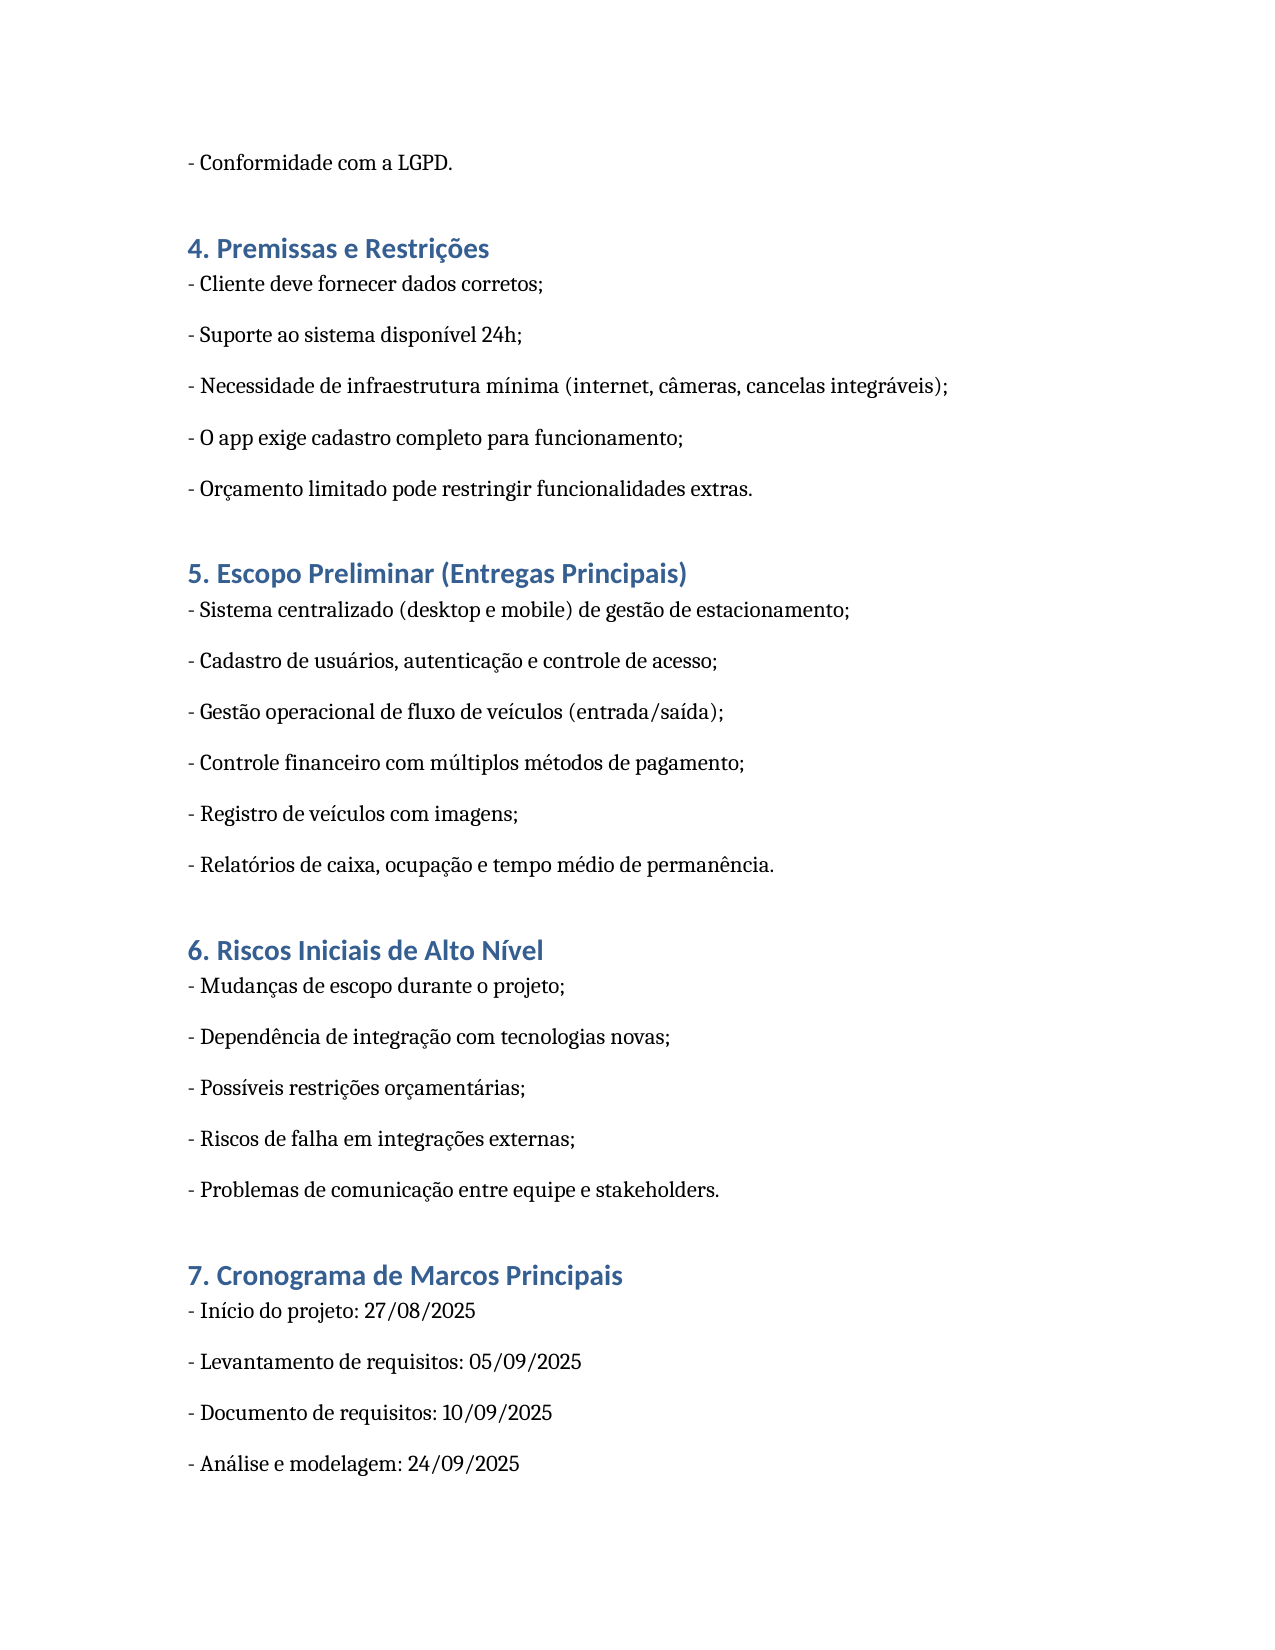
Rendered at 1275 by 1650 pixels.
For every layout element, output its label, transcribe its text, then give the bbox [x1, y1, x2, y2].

text - Cliente deve fornecer dados corretos; [187, 271, 1087, 297]
text - Gestão operacional de fluxo de veículos (entrada/saída); [187, 698, 1087, 725]
text - Sistema centralizado (desktop e mobile) de gestão de estacionamento; [187, 596, 1087, 623]
text - Dependência de integração com tecnologias novas; [187, 1024, 1087, 1050]
text - Problemas de comunicação entre equipe e stakeholders. [187, 1177, 1087, 1203]
text - Análise e modelagem: 24/09/2025 [187, 1451, 1087, 1478]
text - Levantamento de requisitos: 05/09/2025 [187, 1349, 1087, 1376]
text - Conformidade com a LGPD. [187, 150, 1087, 176]
text - Relatórios de caixa, ocupação e tempo médio de permanência. [187, 852, 1087, 878]
text - Registro de veículos com imagens; [187, 801, 1087, 827]
text - Mudanças de escopo durante o projeto; [187, 973, 1087, 999]
subtitle 4. Premissas e Restrições [187, 230, 1087, 266]
text - Início do projeto: 27/08/2025 [187, 1298, 1087, 1324]
text - O app exige cadastro completo para funcionamento; [187, 424, 1087, 451]
text - Necessidade de infraestrutura mínima (internet, câmeras, cancelas integráveis); [187, 373, 1087, 399]
text - Orçamento limitado pode restringir funcionalidades extras. [187, 475, 1087, 502]
subtitle 6. Riscos Iniciais de Alto Nível [187, 932, 1087, 967]
text - Possíveis restrições orçamentárias; [187, 1075, 1087, 1101]
subtitle 5. Escopo Preliminar (Entregas Principais) [187, 556, 1087, 591]
text - Cadastro de usuários, autenticação e controle de acesso; [187, 647, 1087, 674]
subtitle 7. Cronograma de Marcos Principais [187, 1257, 1087, 1293]
text - Controle financeiro com múltiplos métodos de pagamento; [187, 749, 1087, 776]
text - Suporte ao sistema disponível 24h; [187, 322, 1087, 348]
text - Documento de requisitos: 10/09/2025 [187, 1400, 1087, 1427]
text - Riscos de falha em integrações externas; [187, 1126, 1087, 1152]
